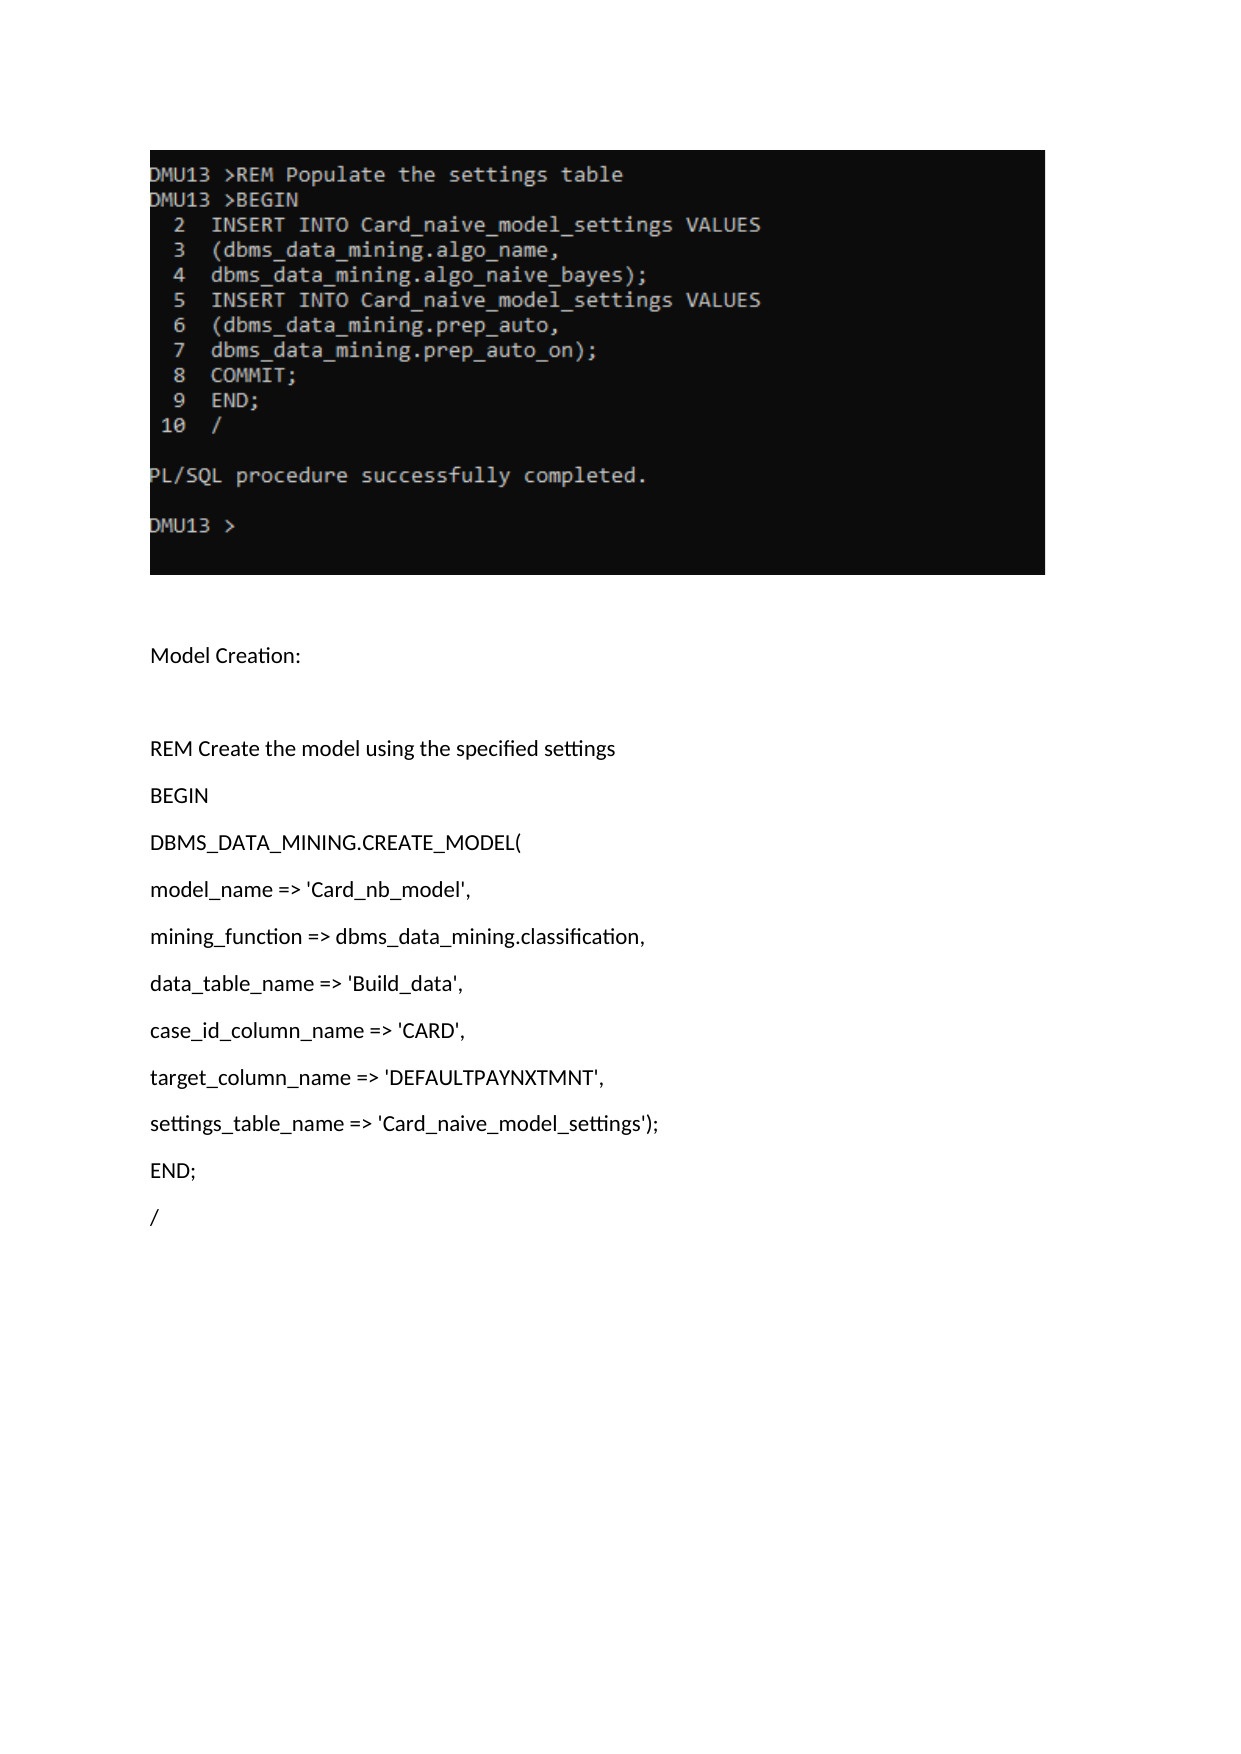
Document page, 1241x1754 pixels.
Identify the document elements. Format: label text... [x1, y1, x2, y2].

text REM Create the model using the specified settings [150, 734, 1090, 762]
text target_column_name => 'DEFAULTPAYNXTMNT', [150, 1063, 1090, 1091]
text Model Creation: [150, 641, 1090, 669]
text mining_function => dbms_data_mining.classification, [150, 922, 1090, 950]
text settings_table_name => 'Card_naive_model_settings'); [150, 1109, 1090, 1137]
text model_name => 'Card_nb_model', [150, 875, 1090, 903]
text case_id_column_name => 'CARD', [150, 1016, 1090, 1044]
text data_table_name => 'Build_data', [150, 969, 1090, 997]
text DBMS_DATA_MINING.CREATE_MODEL( [150, 828, 1090, 856]
text BEGIN [150, 781, 1090, 809]
text END; [150, 1156, 1090, 1184]
text / [150, 1203, 1090, 1231]
picture [150, 150, 1046, 575]
